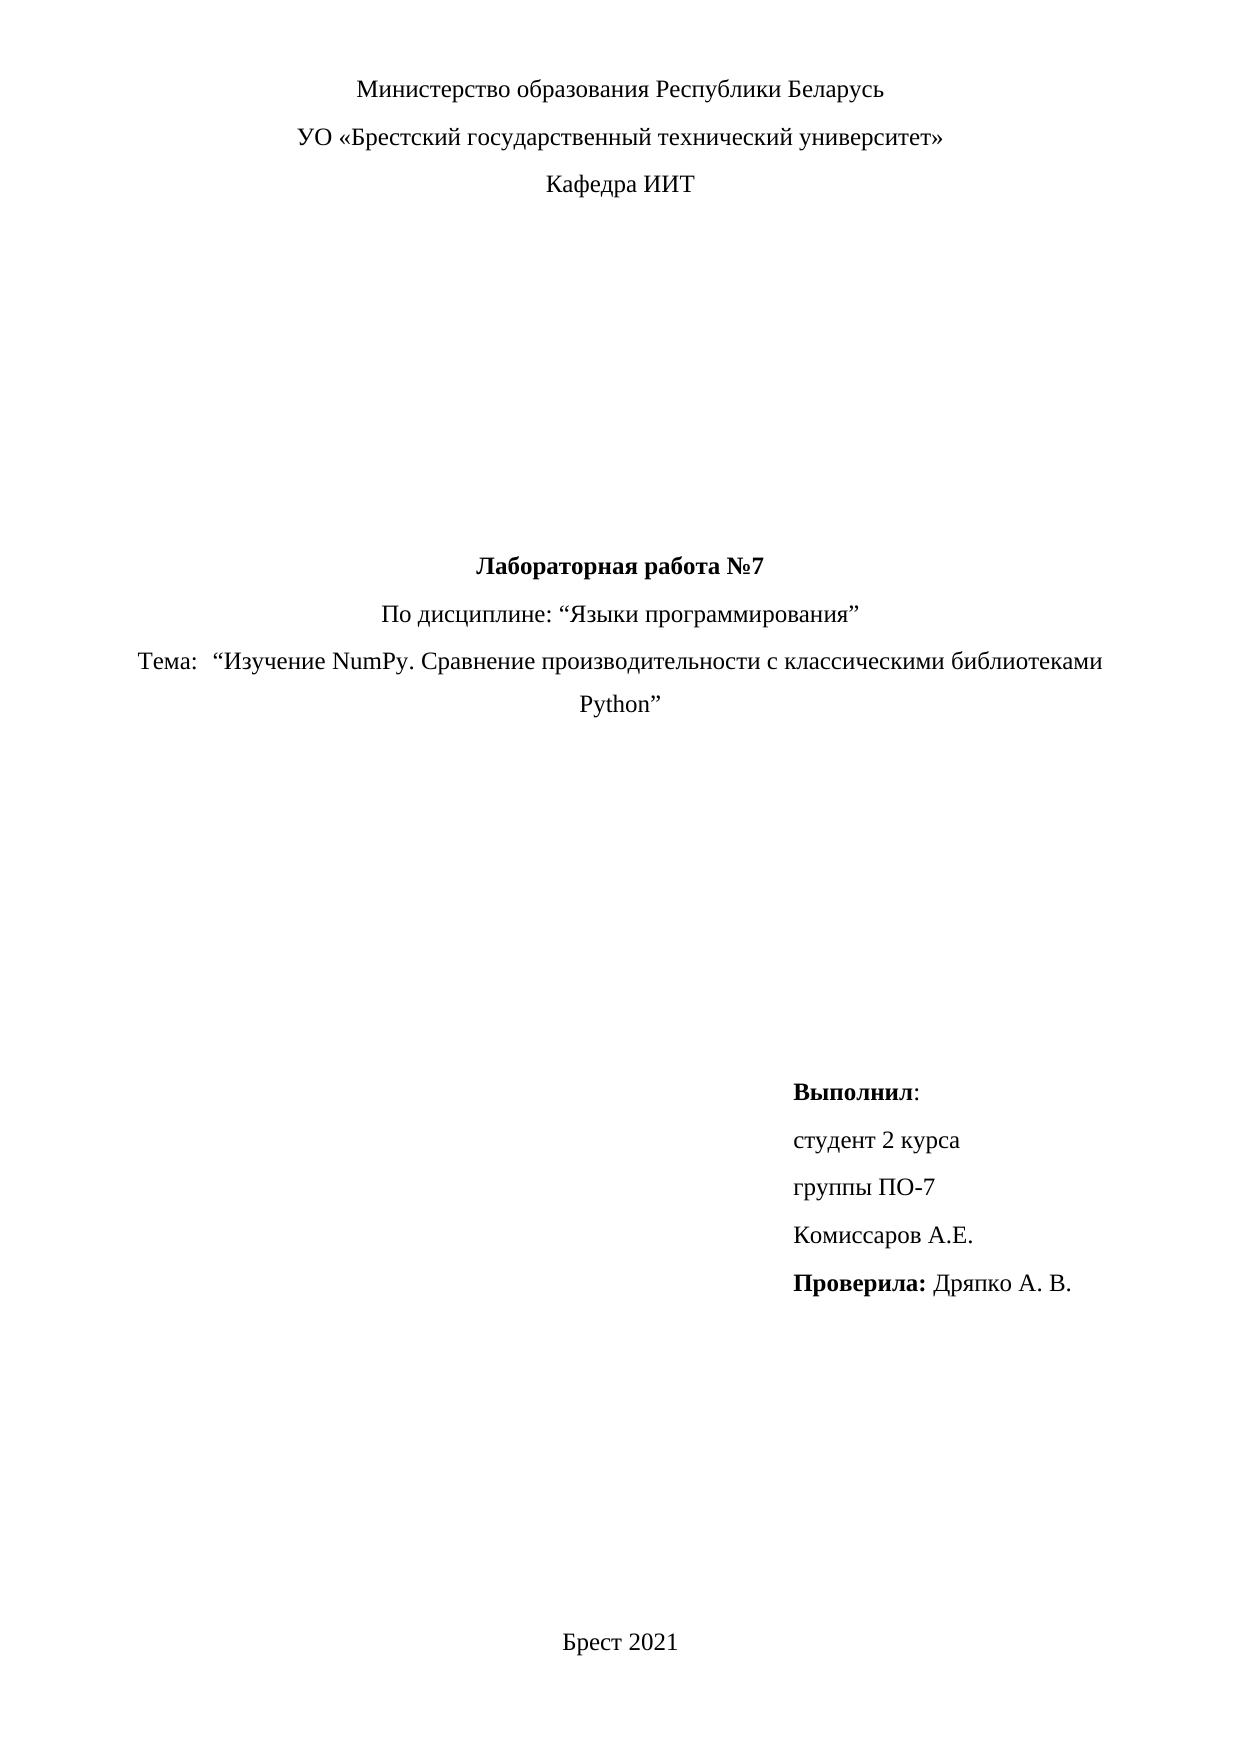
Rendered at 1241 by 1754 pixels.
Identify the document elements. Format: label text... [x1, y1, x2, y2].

text Комиссаров А.Е. [793, 1220, 1122, 1249]
text группы ПО-7 [793, 1172, 1122, 1201]
text Тема: “Изучение NumPy. Сравнение производительности с классическими библиотеками Python” [118, 646, 1122, 760]
text УО «Брестский государственный технический университет» [118, 122, 1122, 150]
text Проверила: Дряпко А. В. [793, 1268, 1122, 1297]
text Министерство образования Республики Беларусь [118, 74, 1122, 103]
text Кафедра ИИТ [118, 169, 1122, 198]
text Брест 2021 [118, 1627, 1122, 1656]
text студент 2 курса [793, 1125, 1122, 1153]
text Лабораторная работа №7 [118, 551, 1122, 580]
text По дисциплине: “Языки программирования” [118, 599, 1122, 627]
text Выполнил: [793, 1077, 1122, 1106]
